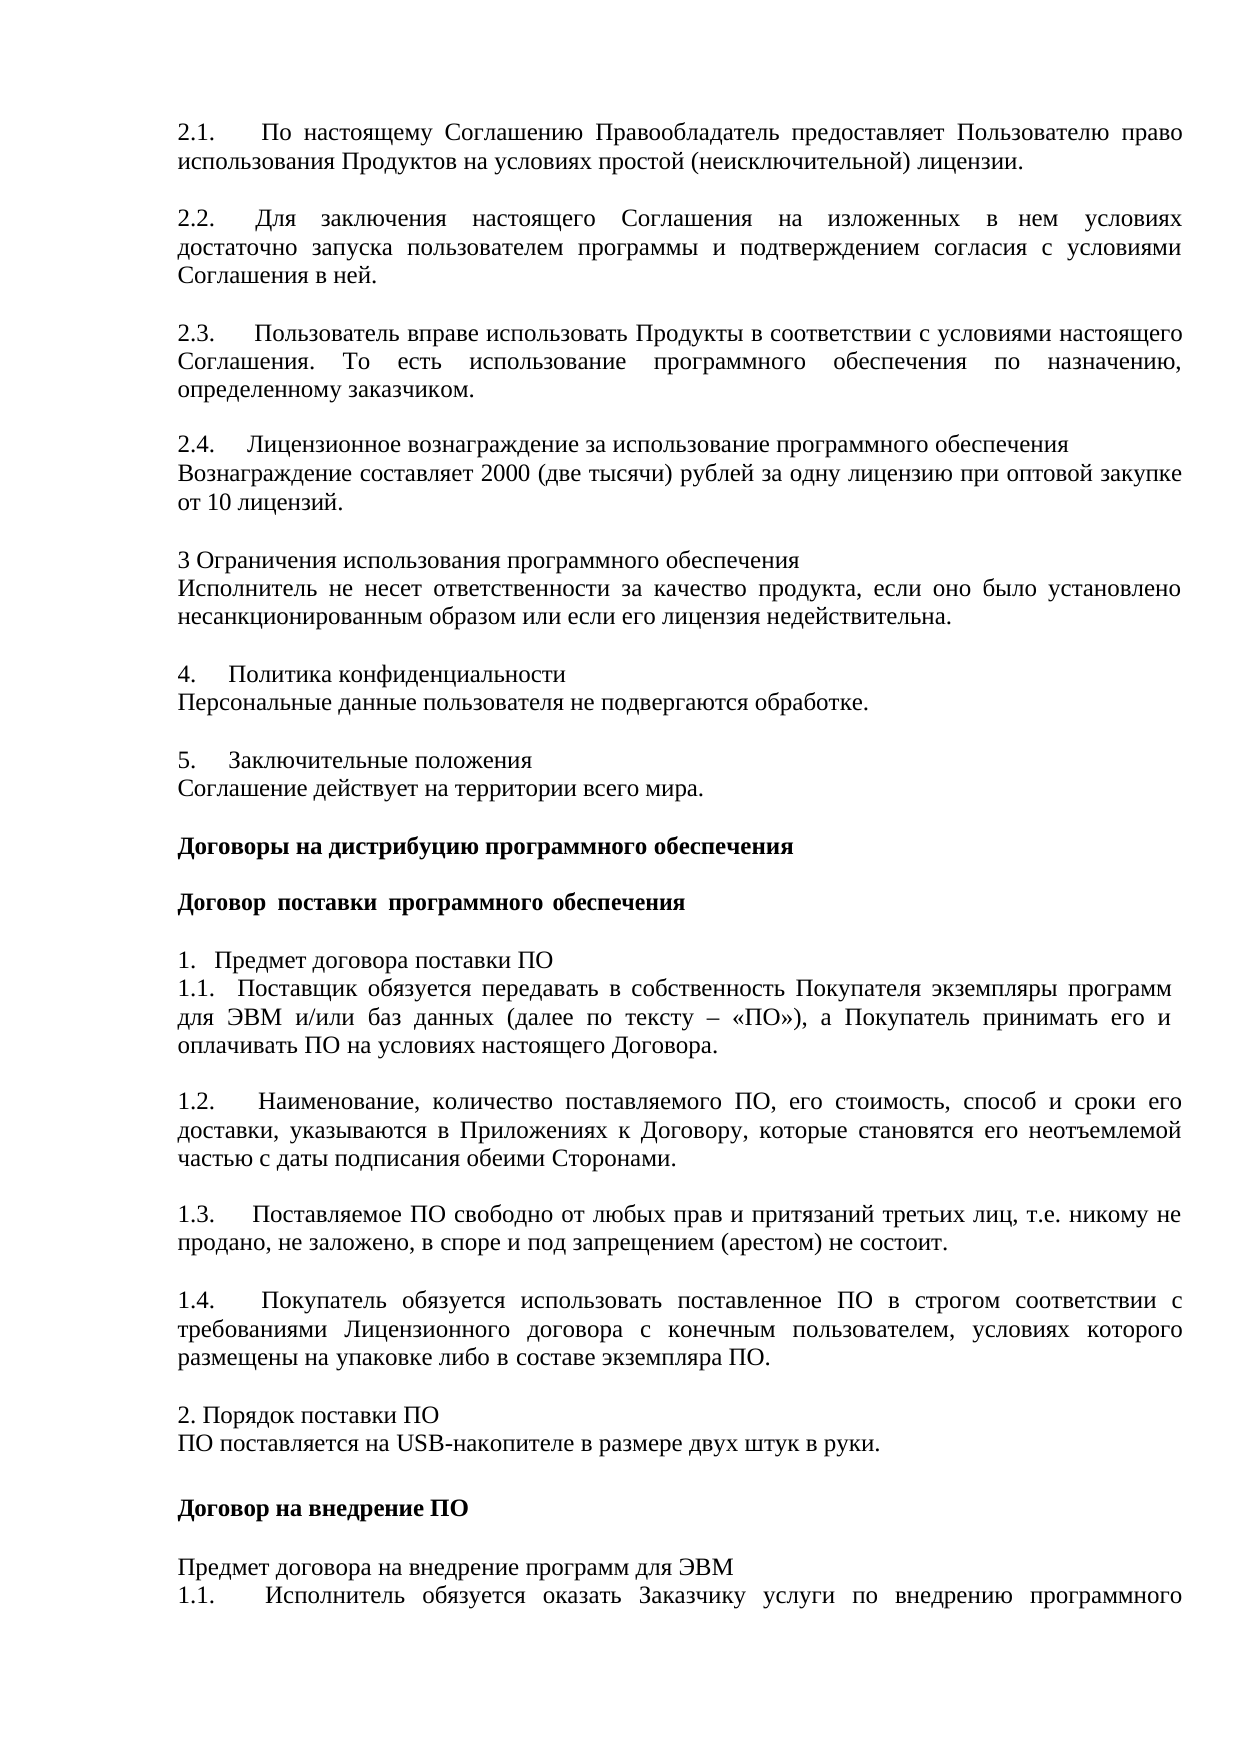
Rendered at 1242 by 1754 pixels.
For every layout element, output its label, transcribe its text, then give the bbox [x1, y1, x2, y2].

text Договоры на дистрибуцию программного обеспечения [177, 831, 1183, 860]
text Договор поставки программного обеспечения [177, 888, 1183, 916]
list Поставщик обязуется передавать в собственность Покупателя экземпляры программ для ЭВМ и/или баз данных (далее по тексту – «ПО»), а Покупатель принимать его и оплачивать ПО на условиях настоящего Договора. [177, 974, 1173, 1059]
text Вознаграждение составляет 2000 (две тысячи) рублей за одну лицензию при оптовой закупке от 10 лицензий. [177, 458, 1183, 516]
text Предмет договора на внедрение программ для ЭВМ [177, 1552, 1183, 1581]
text Исполнитель не несет ответственности за качество продукта, если оно было установлено несанкционированным образом или если его лицензия недействительна. [177, 573, 1183, 630]
list Покупатель обязуется использовать поставленное ПО в строгом соответствии с требованиями Лицензионного договора с конечным пользователем, условиях которого размещены на упаковке либо в составе экземпляра ПО. [177, 1286, 1183, 1371]
text 2. Порядок поставки ПО [177, 1400, 1183, 1429]
list Поставляемое ПО свободно от любых прав и притязаний третьих лиц, т.е. никому не продано, не заложено, в споре и под запрещением (арестом) не состоит. [177, 1200, 1183, 1256]
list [177, 1581, 1183, 1609]
list Пользователь вправе использовать Продукты в соответствии с условиями настоящего Соглашения. То есть использование программного обеспечения по назначению, определенному заказчиком. [177, 318, 1183, 403]
list Политика конфиденциальности [177, 659, 1183, 688]
list Наименование, количество поставляемого ПО, его стоимость, способ и сроки его доставки, указываются в Приложениях к Договору, которые становятся его неотъемлемой частью с даты подписания обеими Сторонами. [177, 1087, 1183, 1172]
list Предмет договора поставки ПО [177, 946, 1183, 974]
text ПО поставляется на USB-накопителе в размере двух штук в руки. [177, 1429, 1183, 1457]
text Договор на внедрение ПО [177, 1493, 1183, 1522]
text Персональные данные пользователя не подвергаются обработке. [177, 688, 1183, 716]
list По настоящему Соглашению Правообладатель предоставляет Пользователю право использования Продуктов на условиях простой (неисключительной) лицензии. [177, 118, 1183, 174]
list Для заключения настоящего Соглашения на изложенных в нем условиях достаточно запуска пользователем программы и подтверждением согласия с условиями Соглашения в ней. [177, 204, 1183, 289]
text Соглашение действует на территории всего мира. [177, 774, 1183, 802]
text 3 Ограничения использования программного обеспечения [177, 545, 1183, 573]
list Лицензионное вознаграждение за использование программного обеспечения [177, 429, 1183, 458]
list Заключительные положения [177, 746, 1183, 774]
